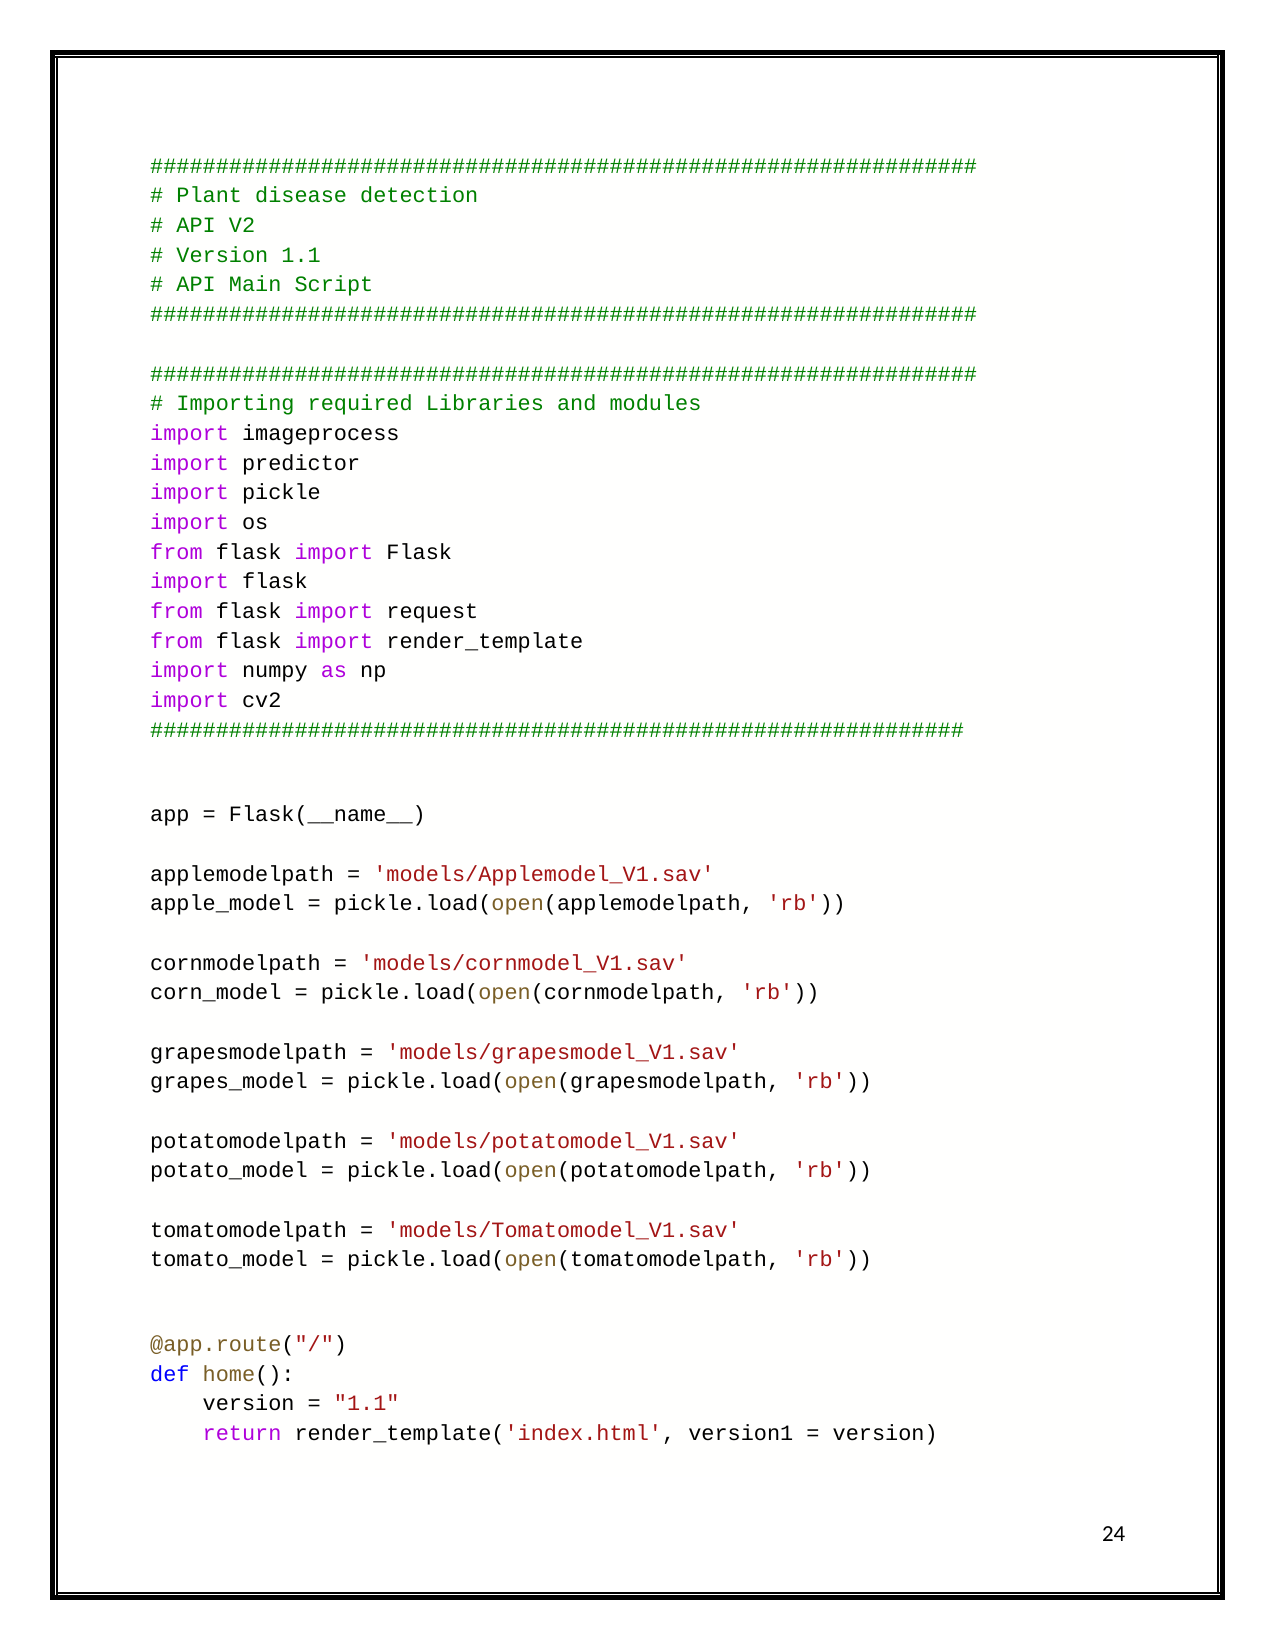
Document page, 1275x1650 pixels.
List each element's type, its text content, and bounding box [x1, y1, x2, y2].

text # Importing required Libraries and modules [150, 387, 1125, 417]
text import imageprocess [150, 417, 1125, 447]
text from flask import render_template [150, 625, 1125, 655]
text import flask [150, 566, 1125, 595]
text corn_model = pickle.load(open(cornmodelpath, 'rb')) [150, 977, 1125, 1006]
text tomato_model = pickle.load(open(tomatomodelpath, 'rb')) [150, 1244, 1125, 1273]
text potatomodelpath = 'models/potatomodel_V1.sav' [150, 1125, 1125, 1155]
text def home(): [150, 1358, 1125, 1387]
text ############################################################### [150, 298, 1125, 328]
text applemodelpath = 'models/Applemodel_V1.sav' [150, 858, 1125, 887]
text tomatomodelpath = 'models/Tomatomodel_V1.sav' [150, 1214, 1125, 1244]
text import cv2 [150, 684, 1125, 714]
text import pickle [150, 477, 1125, 506]
text ############################################################### [150, 150, 1125, 180]
text # API Main Script [150, 269, 1125, 298]
text import os [150, 506, 1125, 536]
text app = Flask(__name__) [150, 798, 1125, 828]
text # Version 1.1 [150, 239, 1125, 269]
text ############################################################### [150, 358, 1125, 387]
text ############################################################## [150, 714, 1125, 744]
text apple_model = pickle.load(open(applemodelpath, 'rb')) [150, 887, 1125, 917]
text grapes_model = pickle.load(open(grapesmodelpath, 'rb')) [150, 1066, 1125, 1095]
text import numpy as np [150, 655, 1125, 684]
text @app.route("/") [150, 1328, 1125, 1358]
text cornmodelpath = 'models/cornmodel_V1.sav' [150, 947, 1125, 977]
text version = "1.1" [150, 1387, 1125, 1417]
text grapesmodelpath = 'models/grapesmodel_V1.sav' [150, 1036, 1125, 1066]
text potato_model = pickle.load(open(potatomodelpath, 'rb')) [150, 1155, 1125, 1184]
text from flask import Flask [150, 536, 1125, 566]
text # API V2 [150, 209, 1125, 239]
text import predictor [150, 447, 1125, 477]
text from flask import request [150, 595, 1125, 625]
text return render_template('index.html', version1 = version) [150, 1417, 1125, 1447]
text # Plant disease detection [150, 180, 1125, 209]
